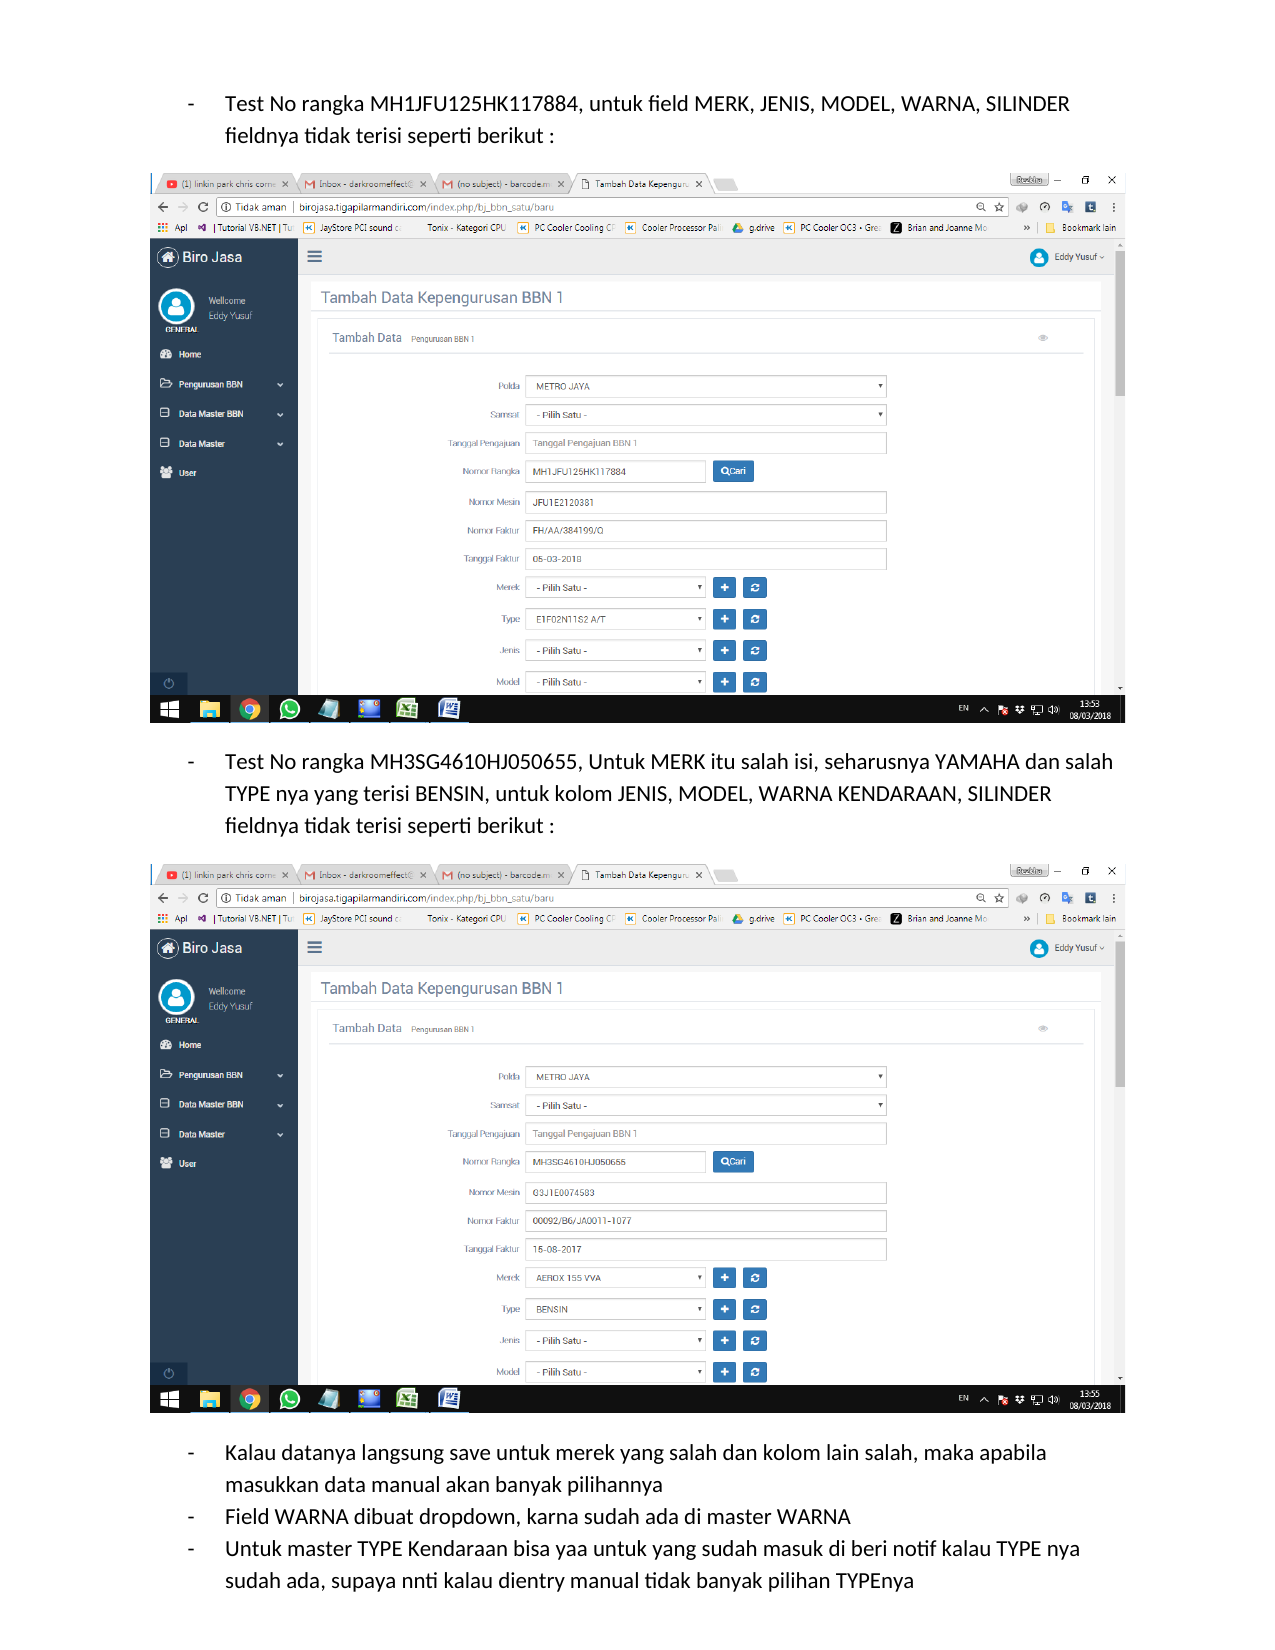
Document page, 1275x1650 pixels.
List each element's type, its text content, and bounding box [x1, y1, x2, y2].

list Field WARNA dibuat dropdown, karna sudah ada di master WARNA [187, 1502, 1125, 1530]
picture [150, 173, 1125, 723]
picture [150, 864, 1125, 1413]
list Kalau datanya langsung save untuk merek yang salah dan kolom lain salah, maka apabila masukkan data manual akan banyak pilihannya [187, 1438, 1125, 1498]
list Test No rangka MH3SG4610HJ050655, Untuk MERK itu salah isi, seharusnya YAMAHA dan salah TYPE nya yang terisi BENSIN, untuk kolom JENIS, MODEL, WARNA KENDARAAN, SILINDER fieldnya tidak terisi seperti berikut : [187, 747, 1125, 839]
list Test No rangka MH1JFU125HK117884, untuk field MERK, JENIS, MODEL, WARNA, SILINDER fieldnya tidak terisi seperti berikut : [187, 89, 1125, 149]
list Untuk master TYPE Kendaraan bisa yaa untuk yang sudah masuk di beri notif kalau TYPE nya sudah ada, supaya nnti kalau dientry manual tidak banyak pilihan TYPEnya [187, 1534, 1125, 1595]
